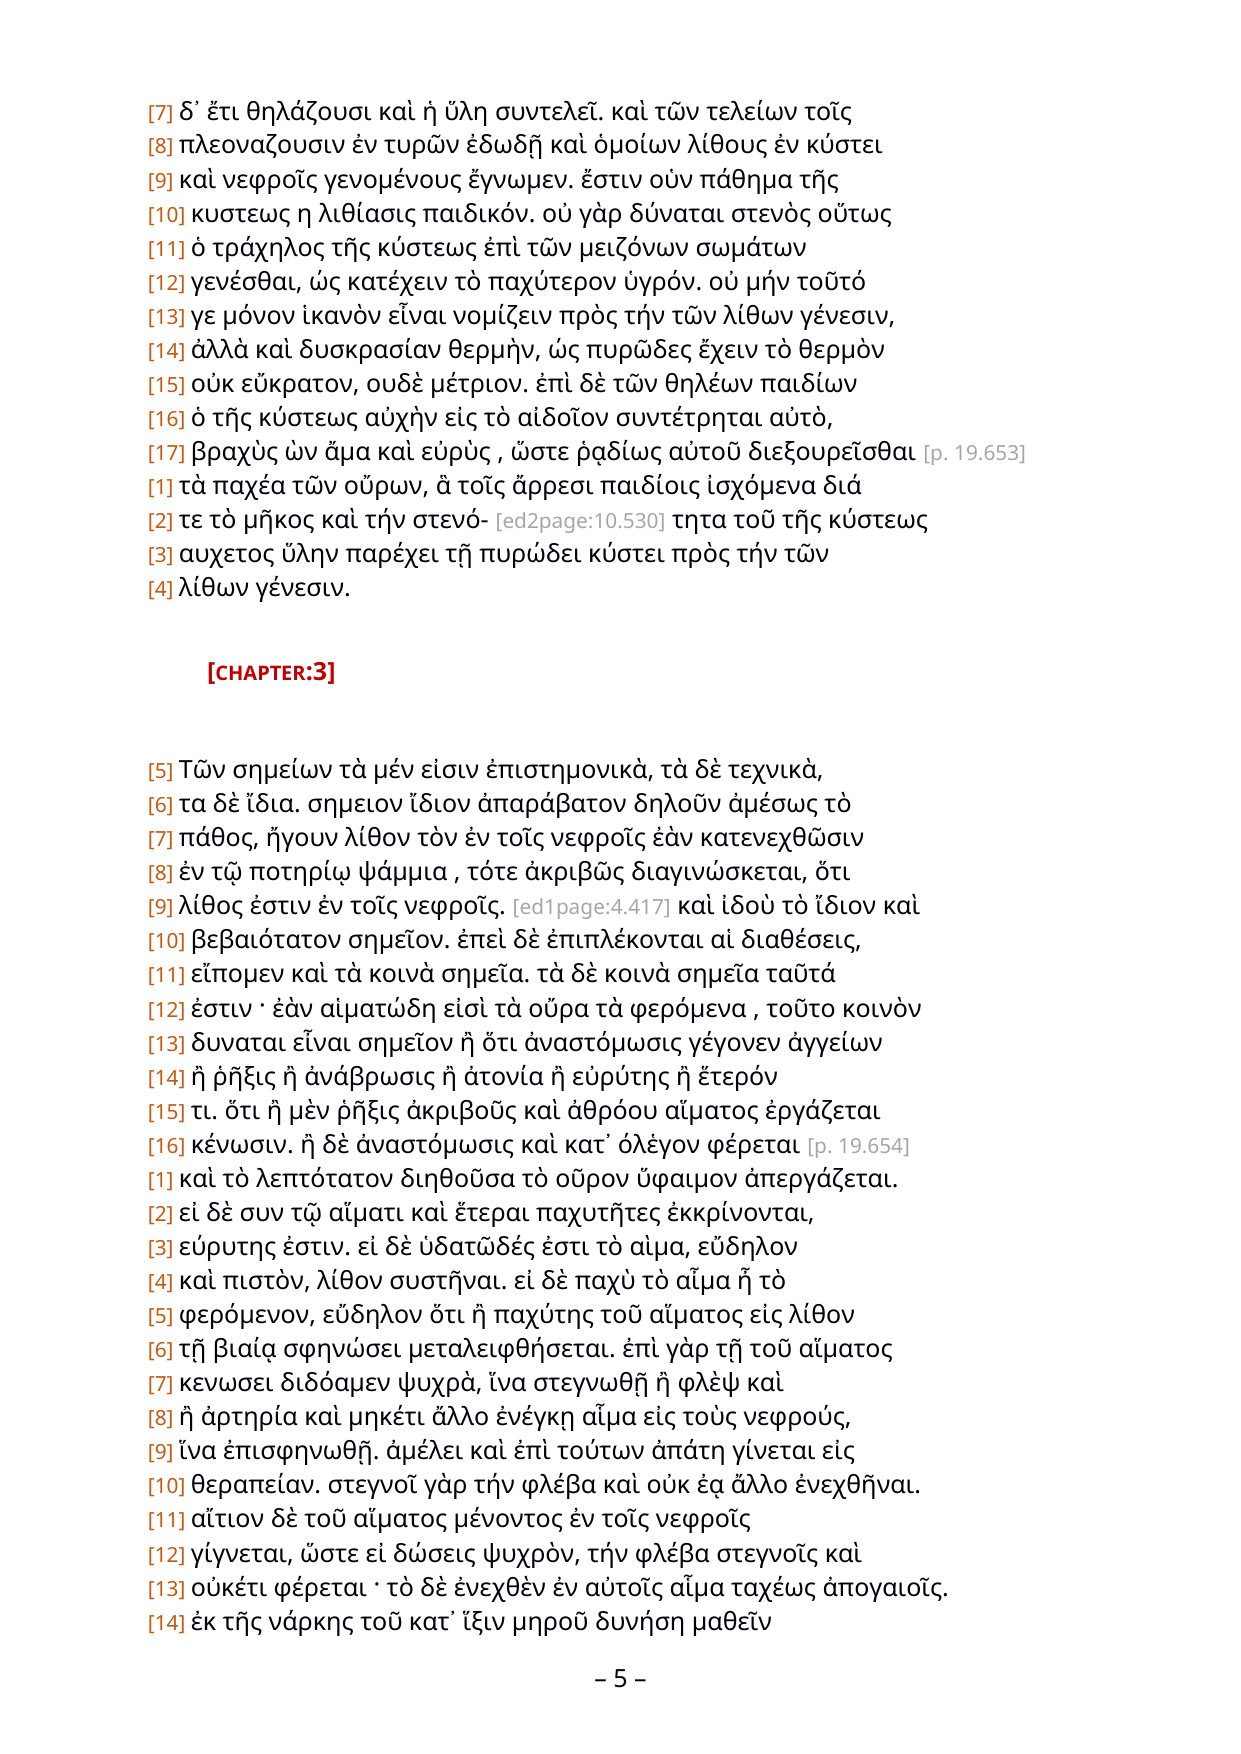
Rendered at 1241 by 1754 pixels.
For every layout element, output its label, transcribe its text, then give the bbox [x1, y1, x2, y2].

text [148, 93, 1092, 604]
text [148, 723, 1092, 1637]
subtitle [chapter:3] [207, 654, 1092, 688]
